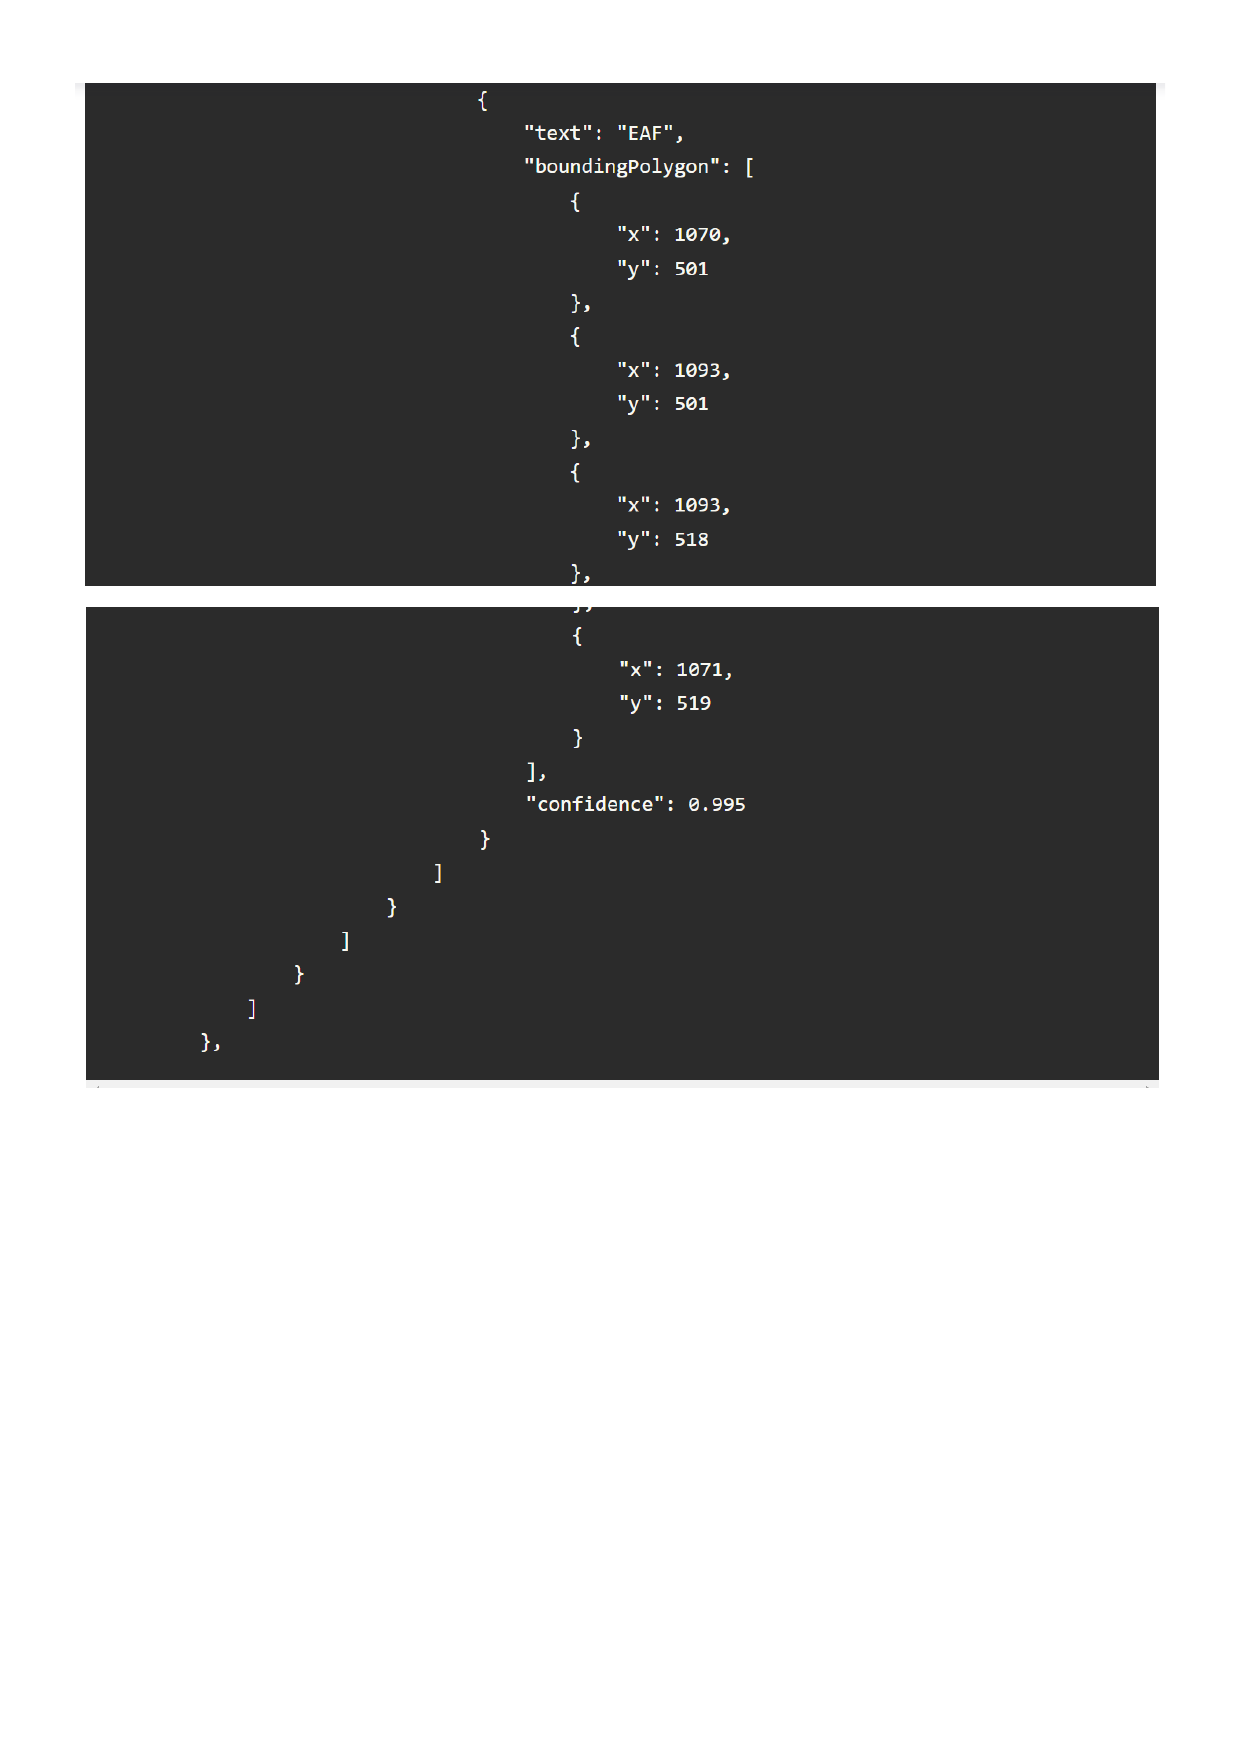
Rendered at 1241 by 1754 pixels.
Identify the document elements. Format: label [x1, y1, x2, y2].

picture [75, 607, 1166, 1088]
picture [75, 75, 1166, 586]
